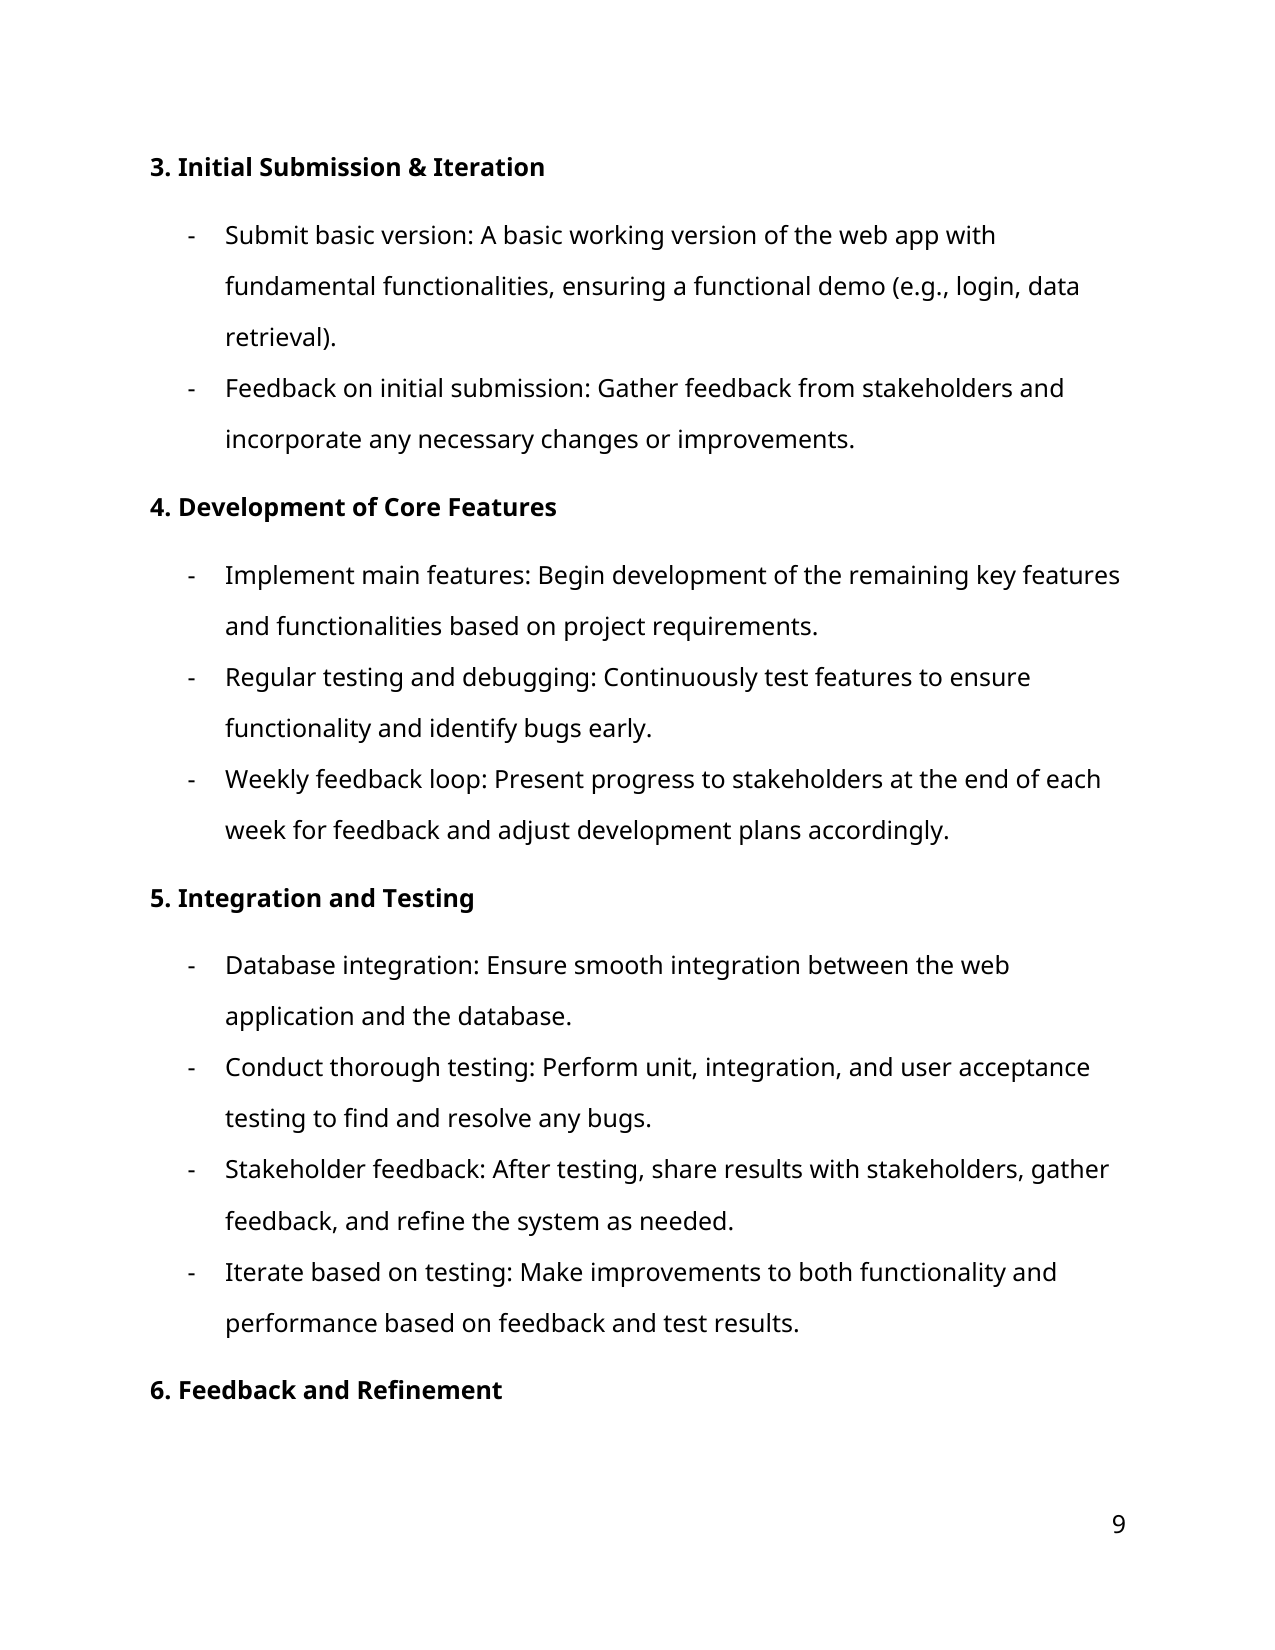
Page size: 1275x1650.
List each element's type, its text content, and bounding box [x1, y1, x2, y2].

text 3. Initial Submission & Iteration [150, 150, 1125, 184]
list Database integration: Ensure smooth integration between the web application and the database. [187, 948, 1125, 1033]
list Weekly feedback loop: Present progress to stakeholders at the end of each week for feedback and adjust development plans accordingly. [187, 761, 1125, 847]
list Stakeholder feedback: After testing, share results with stakeholders, gather feedback, and refine the system as needed. [187, 1152, 1125, 1237]
list Iterate based on testing: Make improvements to both functionality and performance based on feedback and test results. [187, 1254, 1125, 1339]
text 5. Integration and Testing [150, 880, 1125, 914]
text 6. Feedback and Refinement [150, 1373, 1125, 1407]
list Conduct thorough testing: Perform unit, integration, and user acceptance testing to find and resolve any bugs. [187, 1050, 1125, 1135]
list Feedback on initial submission: Gather feedback from stakeholders and incorporate any necessary changes or improvements. [187, 371, 1125, 456]
text 4. Development of Core Features [150, 489, 1125, 524]
list Implement main features: Begin development of the remaining key features and functionalities based on project requirements. [187, 557, 1125, 642]
list Regular testing and debugging: Continuously test features to ensure functionality and identify bugs early. [187, 659, 1125, 744]
list Submit basic version: A basic working version of the web app with fundamental functionalities, ensuring a functional demo (e.g., login, data retrieval). [187, 218, 1125, 354]
